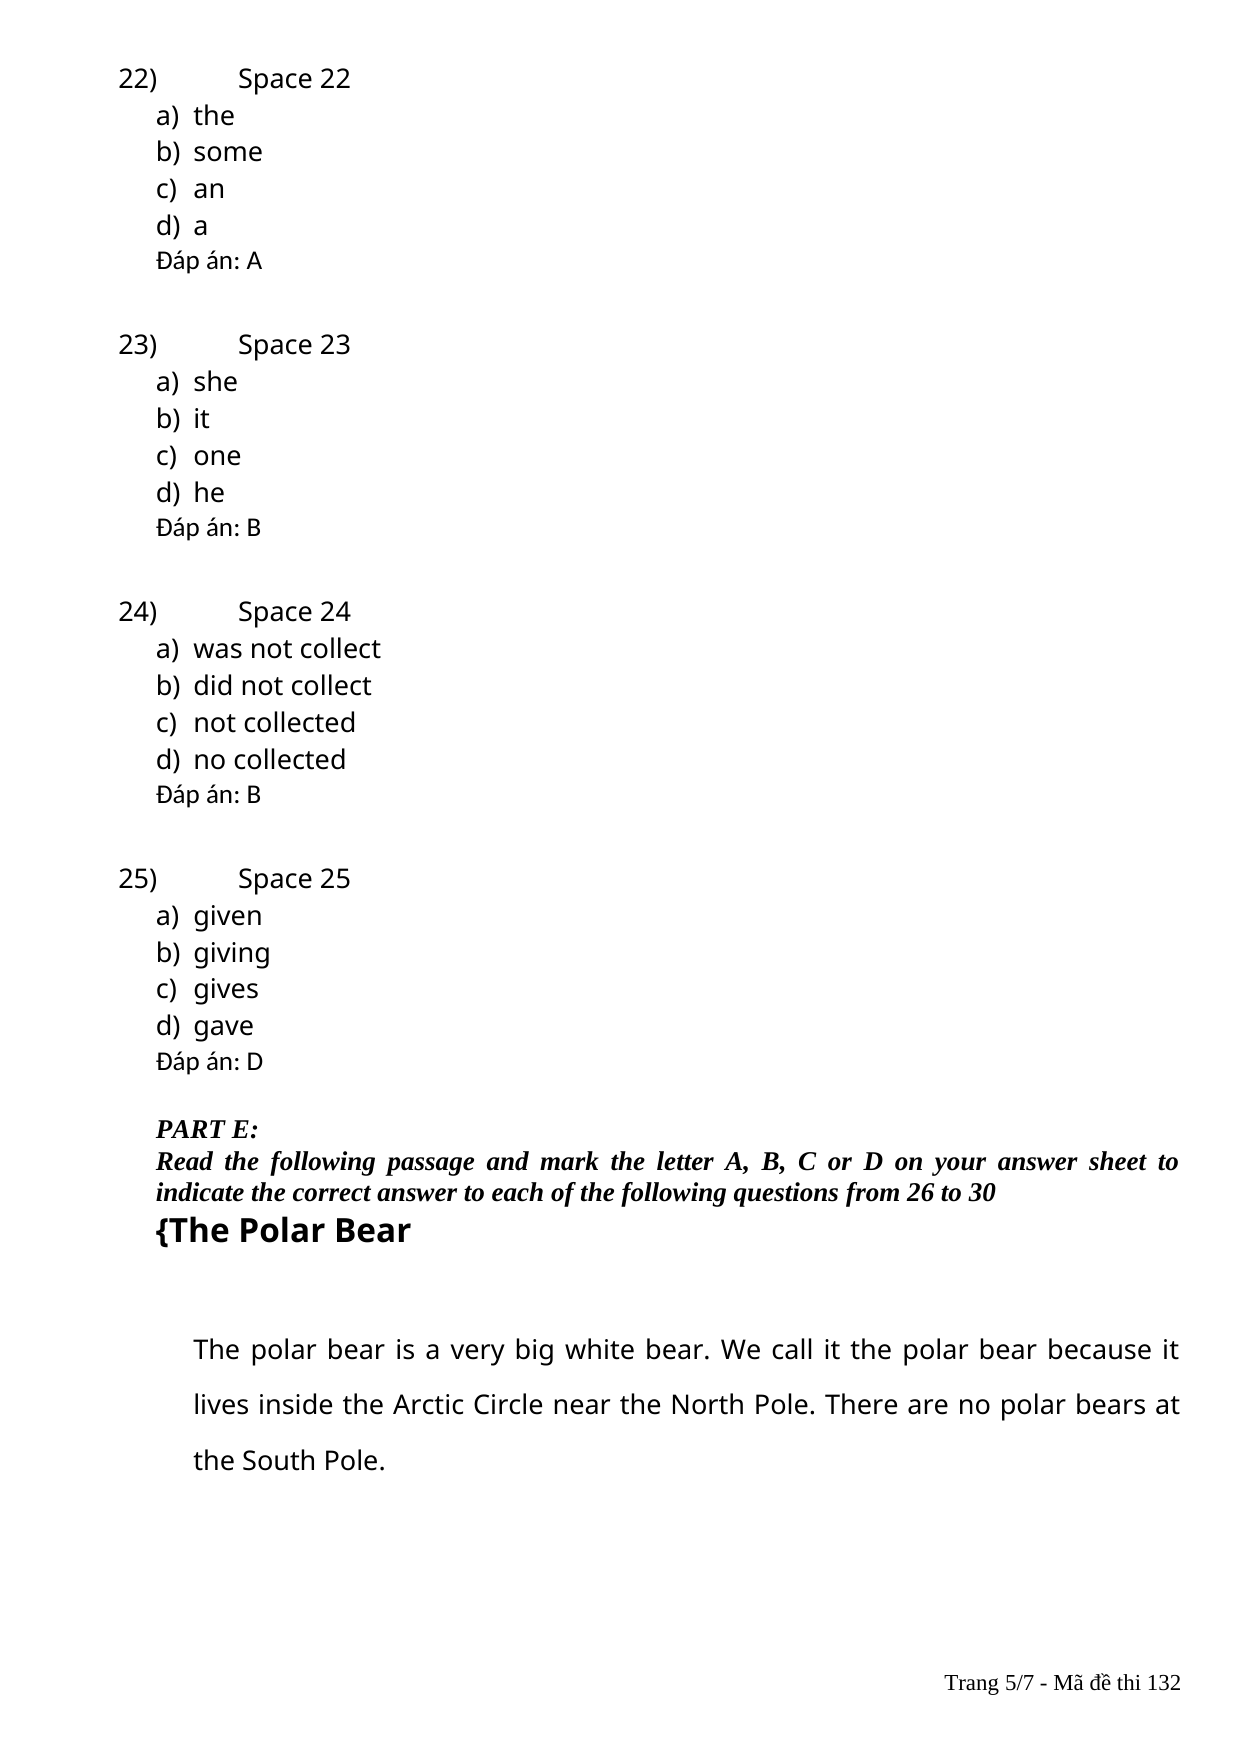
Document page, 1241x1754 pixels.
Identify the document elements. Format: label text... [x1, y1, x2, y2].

list PART E: [156, 1114, 1181, 1145]
list gave [156, 1007, 1181, 1044]
list was not collect [156, 629, 1181, 666]
list some [156, 133, 1181, 170]
list she [156, 363, 1181, 399]
list Space 25 [118, 859, 1181, 896]
list Space 23 [118, 326, 1181, 363]
list not collected [156, 703, 1181, 740]
list Đáp án: A [156, 243, 1181, 276]
list Space 24 [118, 593, 1181, 629]
list a [156, 207, 1181, 243]
list The polar bear is a very big white bear. We call it the polar bear because it lives inside the Arctic Circle near the North Pole. There are no polar bears at the South Pole. [193, 1331, 1181, 1478]
list given [156, 896, 1181, 933]
list it [156, 399, 1181, 436]
list the [156, 96, 1181, 133]
list giving [156, 933, 1181, 970]
list {The Polar Bear [156, 1207, 1181, 1252]
list did not collect [156, 666, 1181, 703]
list gives [156, 970, 1181, 1007]
list Read the following passage and mark the letter A, B, C or D on your answer sheet to indicate the correct answer to each of the following questions from 26 to 30 [156, 1145, 1181, 1207]
list Space 22 [118, 59, 1181, 96]
list no collected [156, 740, 1181, 777]
list Đáp án: B [156, 510, 1181, 543]
list Đáp án: D [156, 1044, 1181, 1077]
list one [156, 436, 1181, 473]
list an [156, 170, 1181, 207]
list he [156, 473, 1181, 510]
list Đáp án: B [156, 777, 1181, 810]
